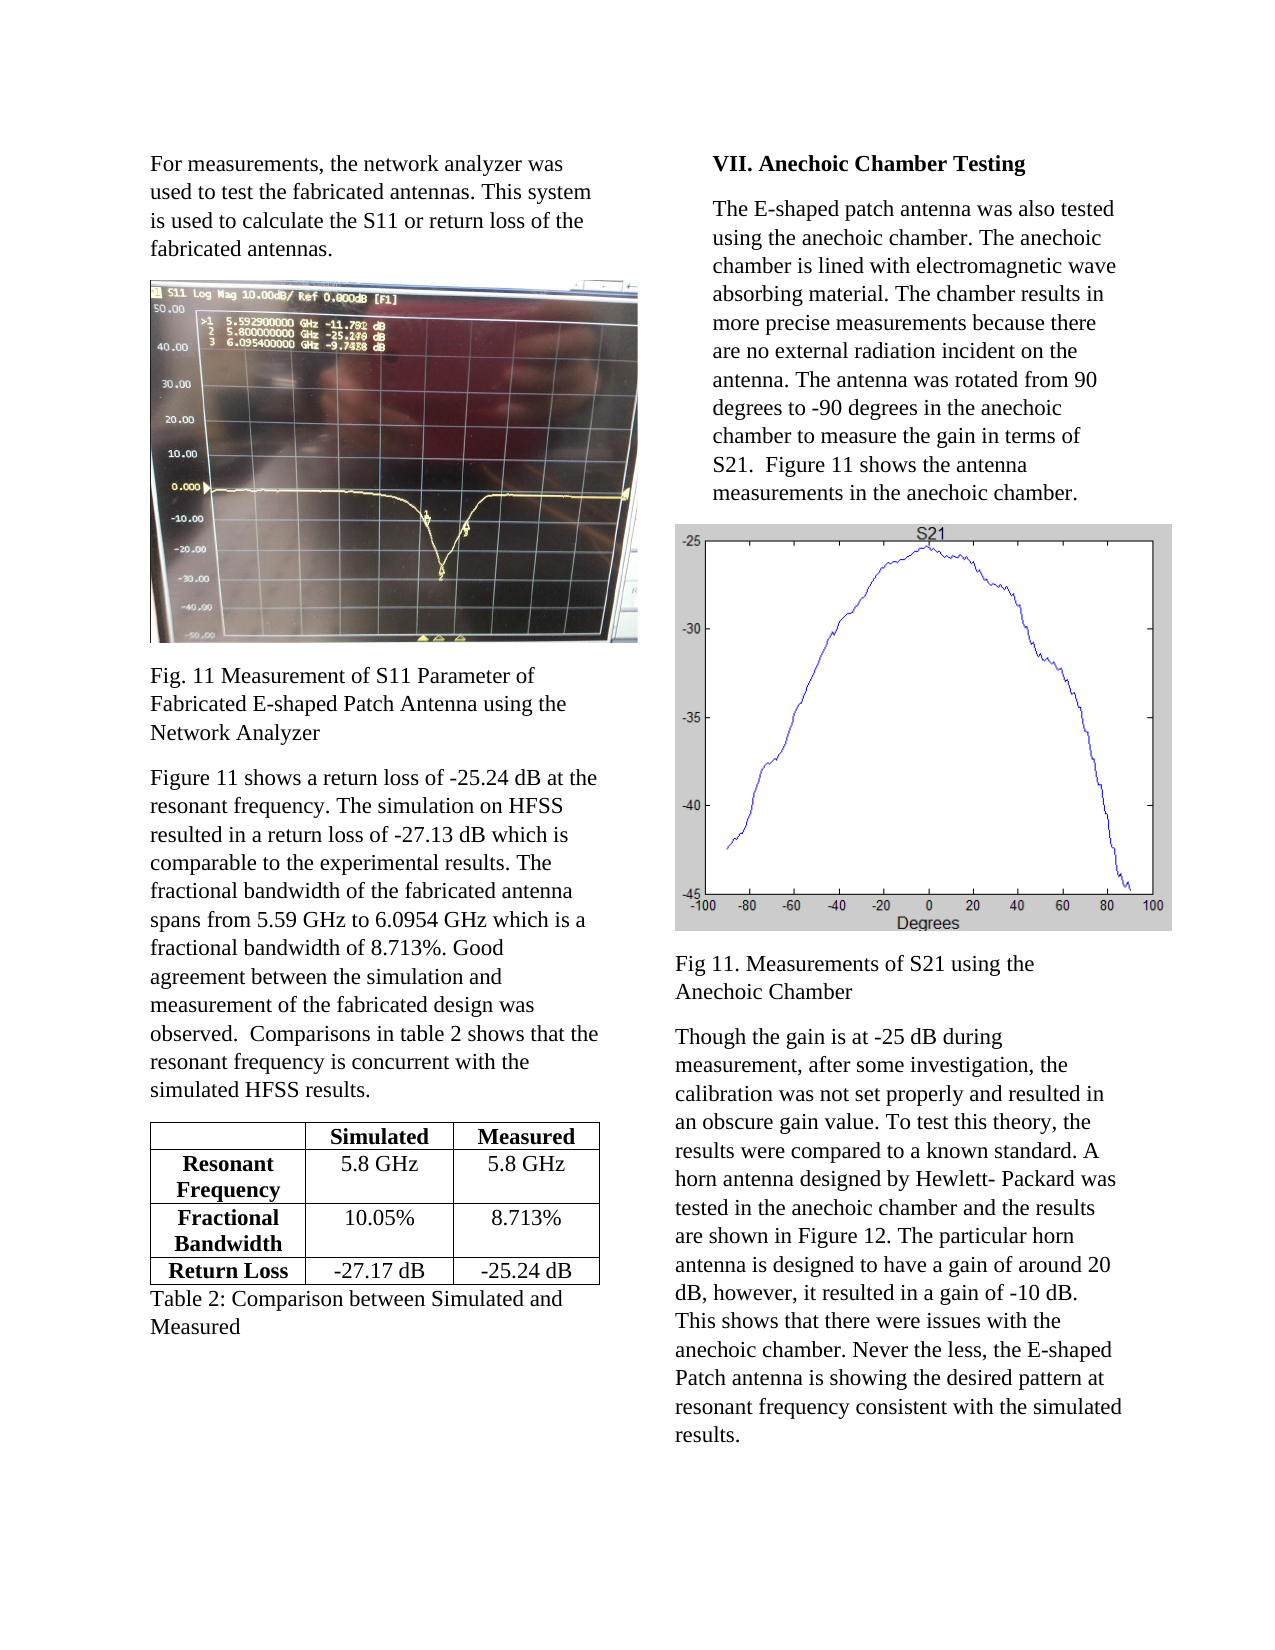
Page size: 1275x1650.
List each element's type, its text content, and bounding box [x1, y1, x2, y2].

table_cell Resonant Frequency [151, 1150, 305, 1203]
table_cell 5.8 GHz [454, 1150, 599, 1203]
table_cell Fractional Bandwidth [151, 1204, 305, 1257]
table_cell 8.713% [454, 1204, 599, 1257]
text The E-shaped patch antenna was also tested using the anechoic chamber. The anechoic chamber is lined with electromagnetic wave absorbing material. The chamber results in more precise measurements because there are no external radiation incident on the antenna. The antenna was rotated from 90 degrees to -90 degrees in the anechoic chamber to measure the gain in terms of S21. Figure 11 shows the antenna measurements in the anechoic chamber. [712, 195, 1125, 506]
text Though the gain is at -25 dB during measurement, after some investigation, the calibration was not set properly and resulted in an obscure gain value. To test this theory, the results were compared to a known standard. A horn antenna designed by Hewlett- Packard was tested in the anechoic chamber and the results are shown in Figure 12. The particular horn antenna is designed to have a gain of around 20 dB, however, it resulted in a gain of -10 dB. This shows that there were issues with the anechoic chamber. Never the less, the E-shaped Patch antenna is showing the desired pattern at resonant frequency consistent with the simulated results. [675, 1023, 1125, 1448]
picture [150, 280, 638, 643]
text Table 2: Comparison between Simulated and Measured [150, 1285, 600, 1340]
text Fig. 11 Measurement of S11 Parameter of Fabricated E-shaped Patch Antenna using the Network Analyzer [150, 662, 600, 745]
table_cell -27.17 dB [306, 1258, 453, 1284]
table_cell -25.24 dB [454, 1258, 599, 1284]
table_header [151, 1123, 305, 1149]
table_cell Return Loss [151, 1258, 305, 1284]
picture [675, 524, 1172, 931]
text Figure 11 shows a return loss of -25.24 dB at the resonant frequency. The simulation on HFSS resulted in a return loss of -27.13 dB which is comparable to the experimental results. The fractional bandwidth of the fabricated antenna spans from 5.59 GHz to 6.0954 GHz which is a fractional bandwidth of 8.713%. Good agreement between the simulation and measurement of the fabricated design was observed. Comparisons in table 2 shows that the resonant frequency is concurrent with the simulated HFSS results. [150, 764, 600, 1103]
text Fig 11. Measurements of S21 using the Anechoic Chamber [675, 949, 1125, 1004]
table_header Simulated [306, 1123, 453, 1149]
text For measurements, the network analyzer was used to test the fabricated antennas. This system is used to calculate the S11 or return loss of the fabricated antennas. [150, 150, 600, 262]
list Anechoic Chamber Testing [712, 150, 1125, 176]
table_header Measured [454, 1123, 599, 1149]
table_cell 5.8 GHz [306, 1150, 453, 1203]
table_cell 10.05% [306, 1204, 453, 1257]
